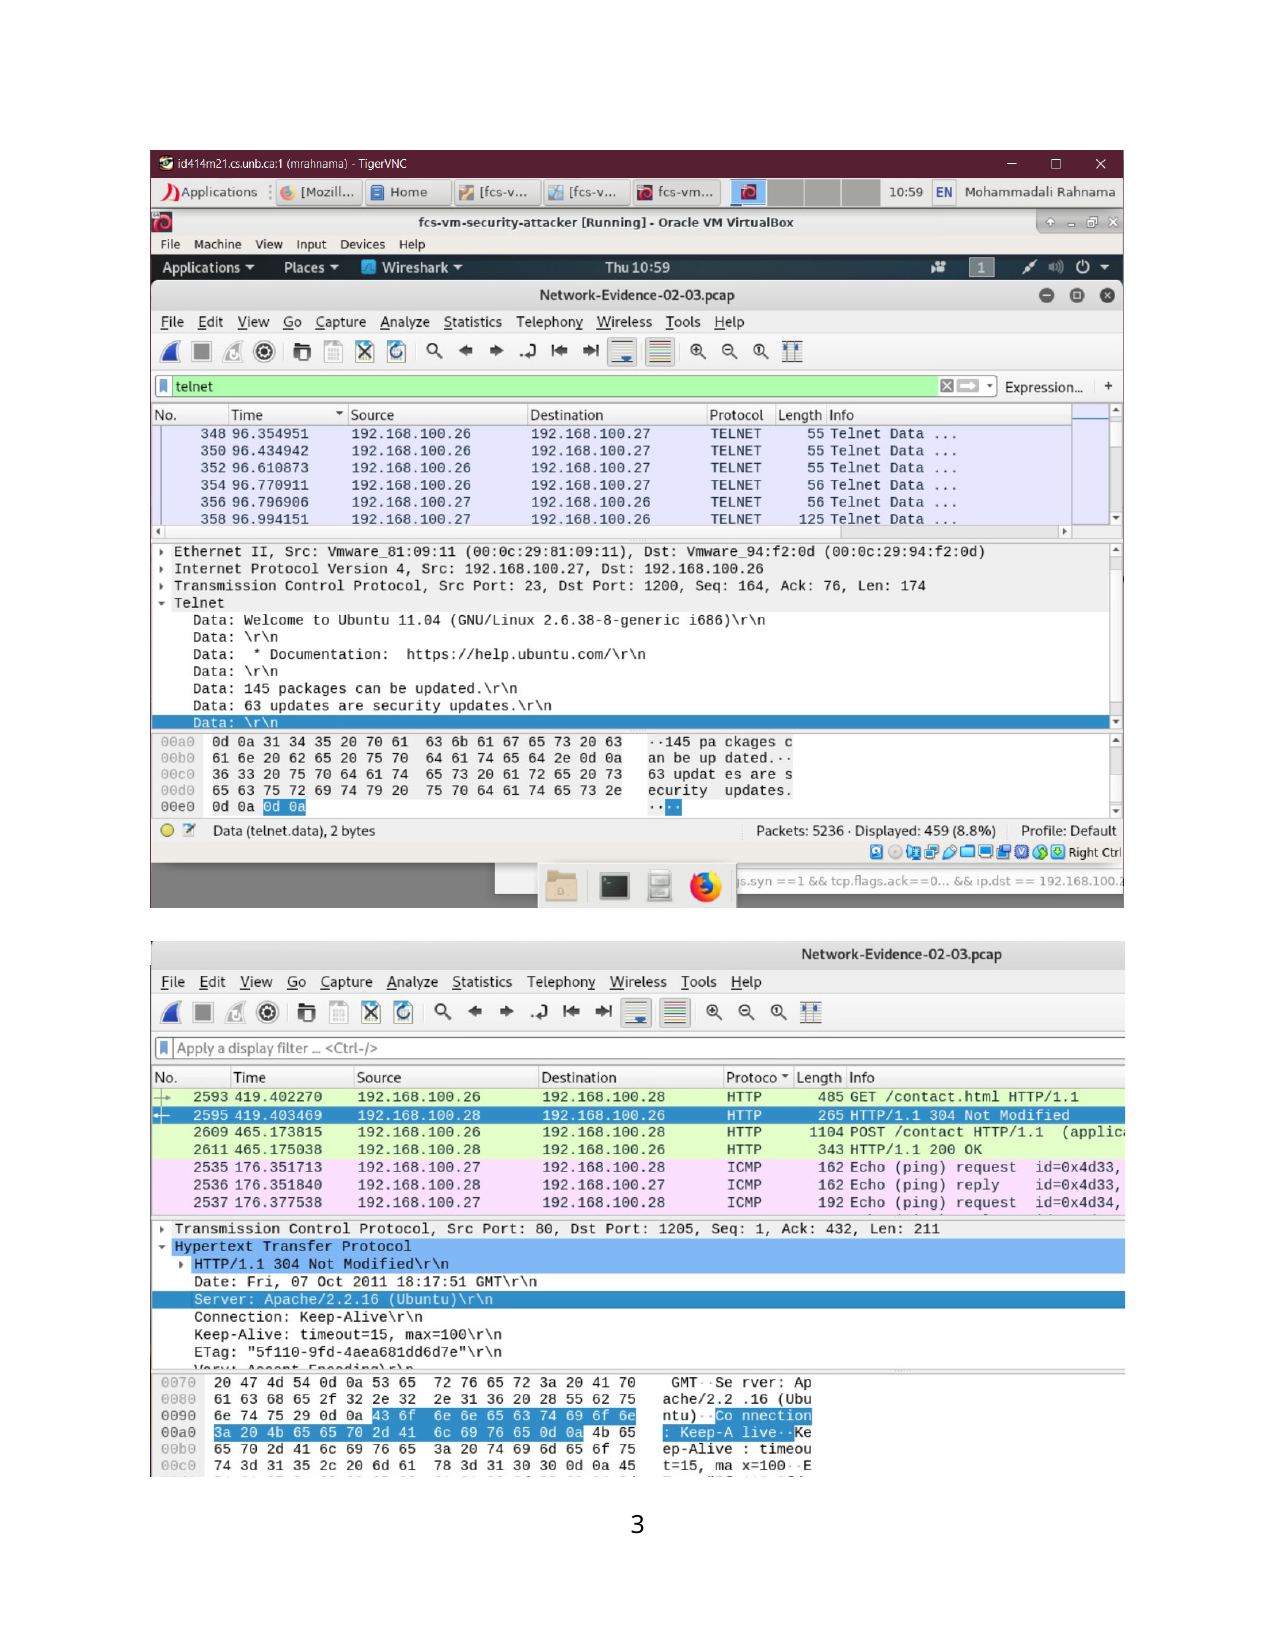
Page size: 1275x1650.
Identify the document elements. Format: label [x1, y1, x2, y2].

picture [150, 941, 1125, 1477]
picture [150, 150, 1124, 908]
